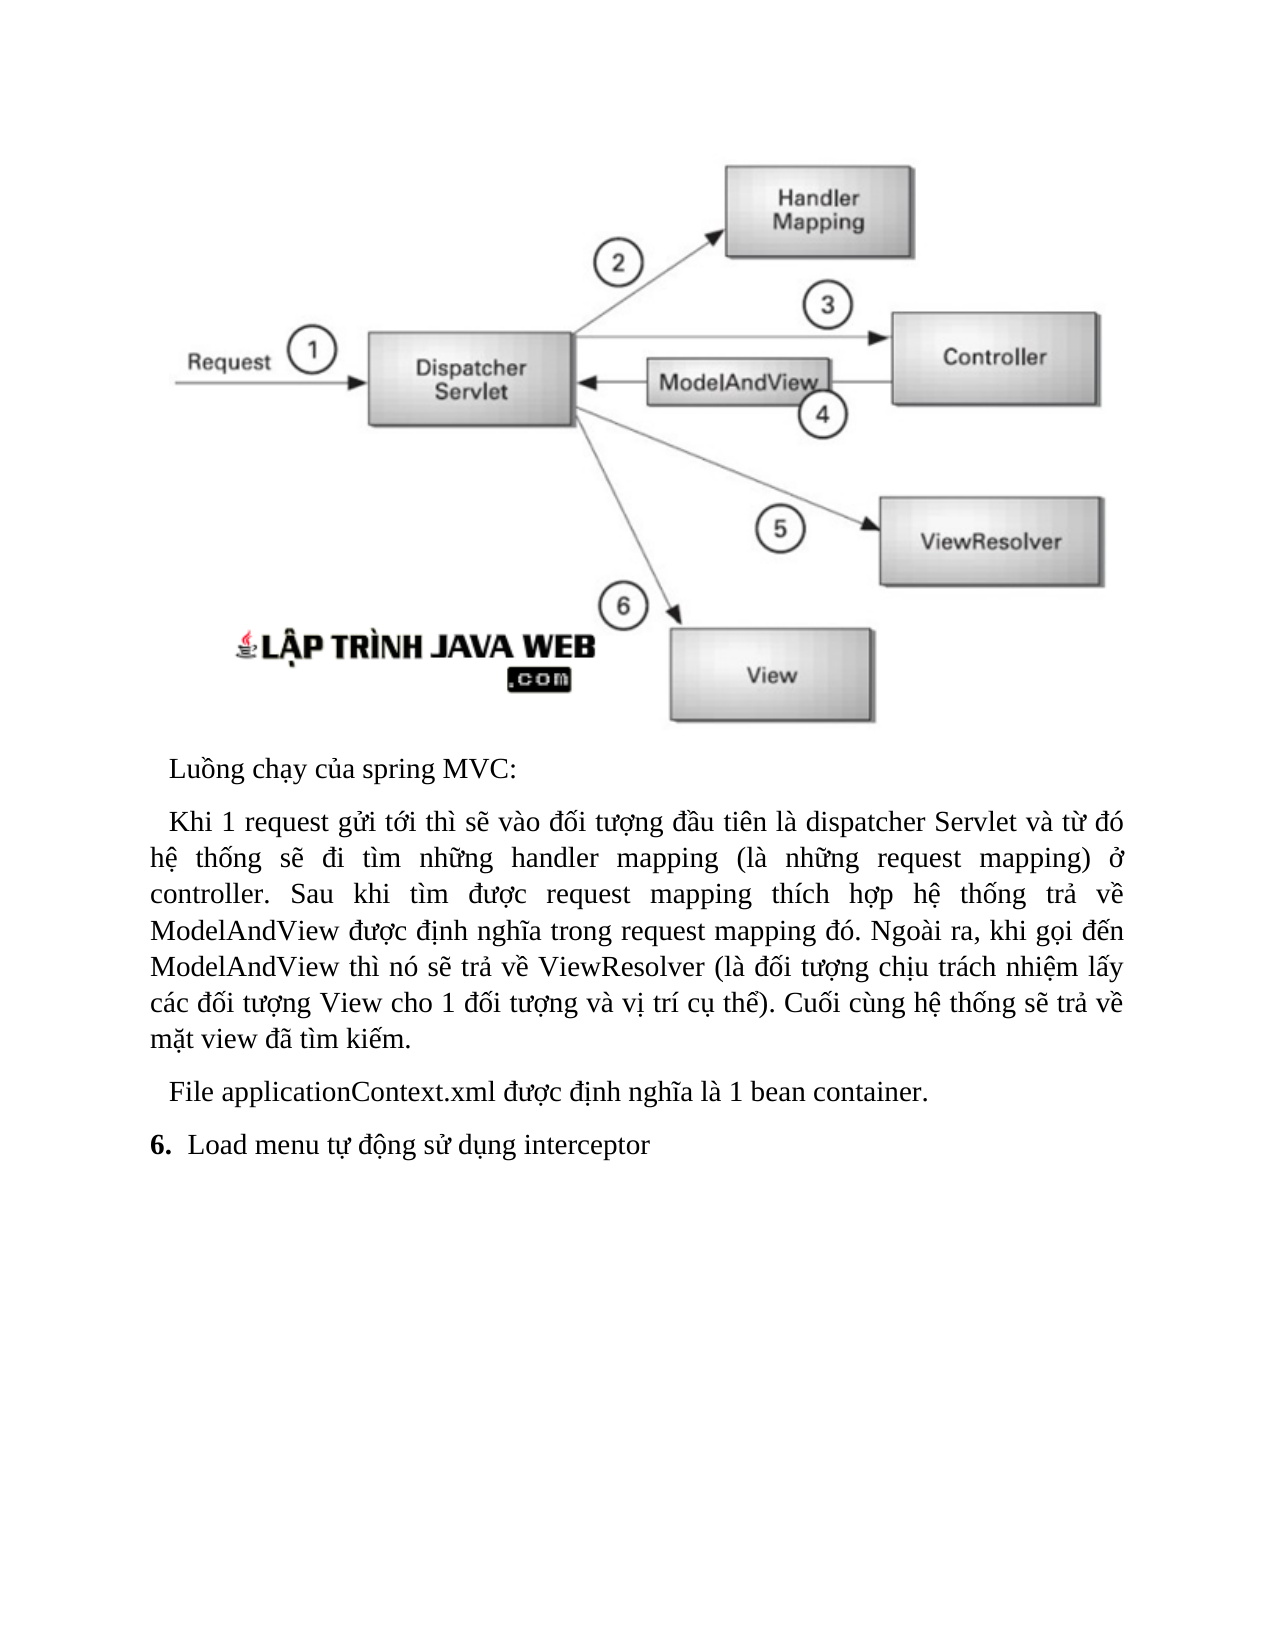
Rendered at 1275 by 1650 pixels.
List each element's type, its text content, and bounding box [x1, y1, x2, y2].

picture [168, 150, 1110, 733]
text Luồng chạy của spring MVC: [150, 752, 1125, 785]
text Khi 1 request gửi tới thì sẽ vào đối tượng đầu tiên là dispatcher Servlet và từ đó hệ thống sẽ đi tìm những handler mapping (là những request mapping) ở controller. Sau khi tìm được request mapping thích hợp hệ thống trả về ModelAndView được định nghĩa trong request mapping đó. Ngoài ra, khi gọi đến ModelAndView thì nó sẽ trả về ViewResolver (là đối tượng chịu trách nhiệm lấy các đối tượng View cho 1 đối tượng và vị trí cụ thể). Cuối cùng hệ thống sẽ trả về mặt view đã tìm kiếm. [150, 804, 1125, 1055]
text File applicationContext.xml được định nghĩa là 1 bean container. [150, 1074, 1125, 1108]
list Load menu tự động sử dụng interceptor [150, 1127, 1125, 1160]
